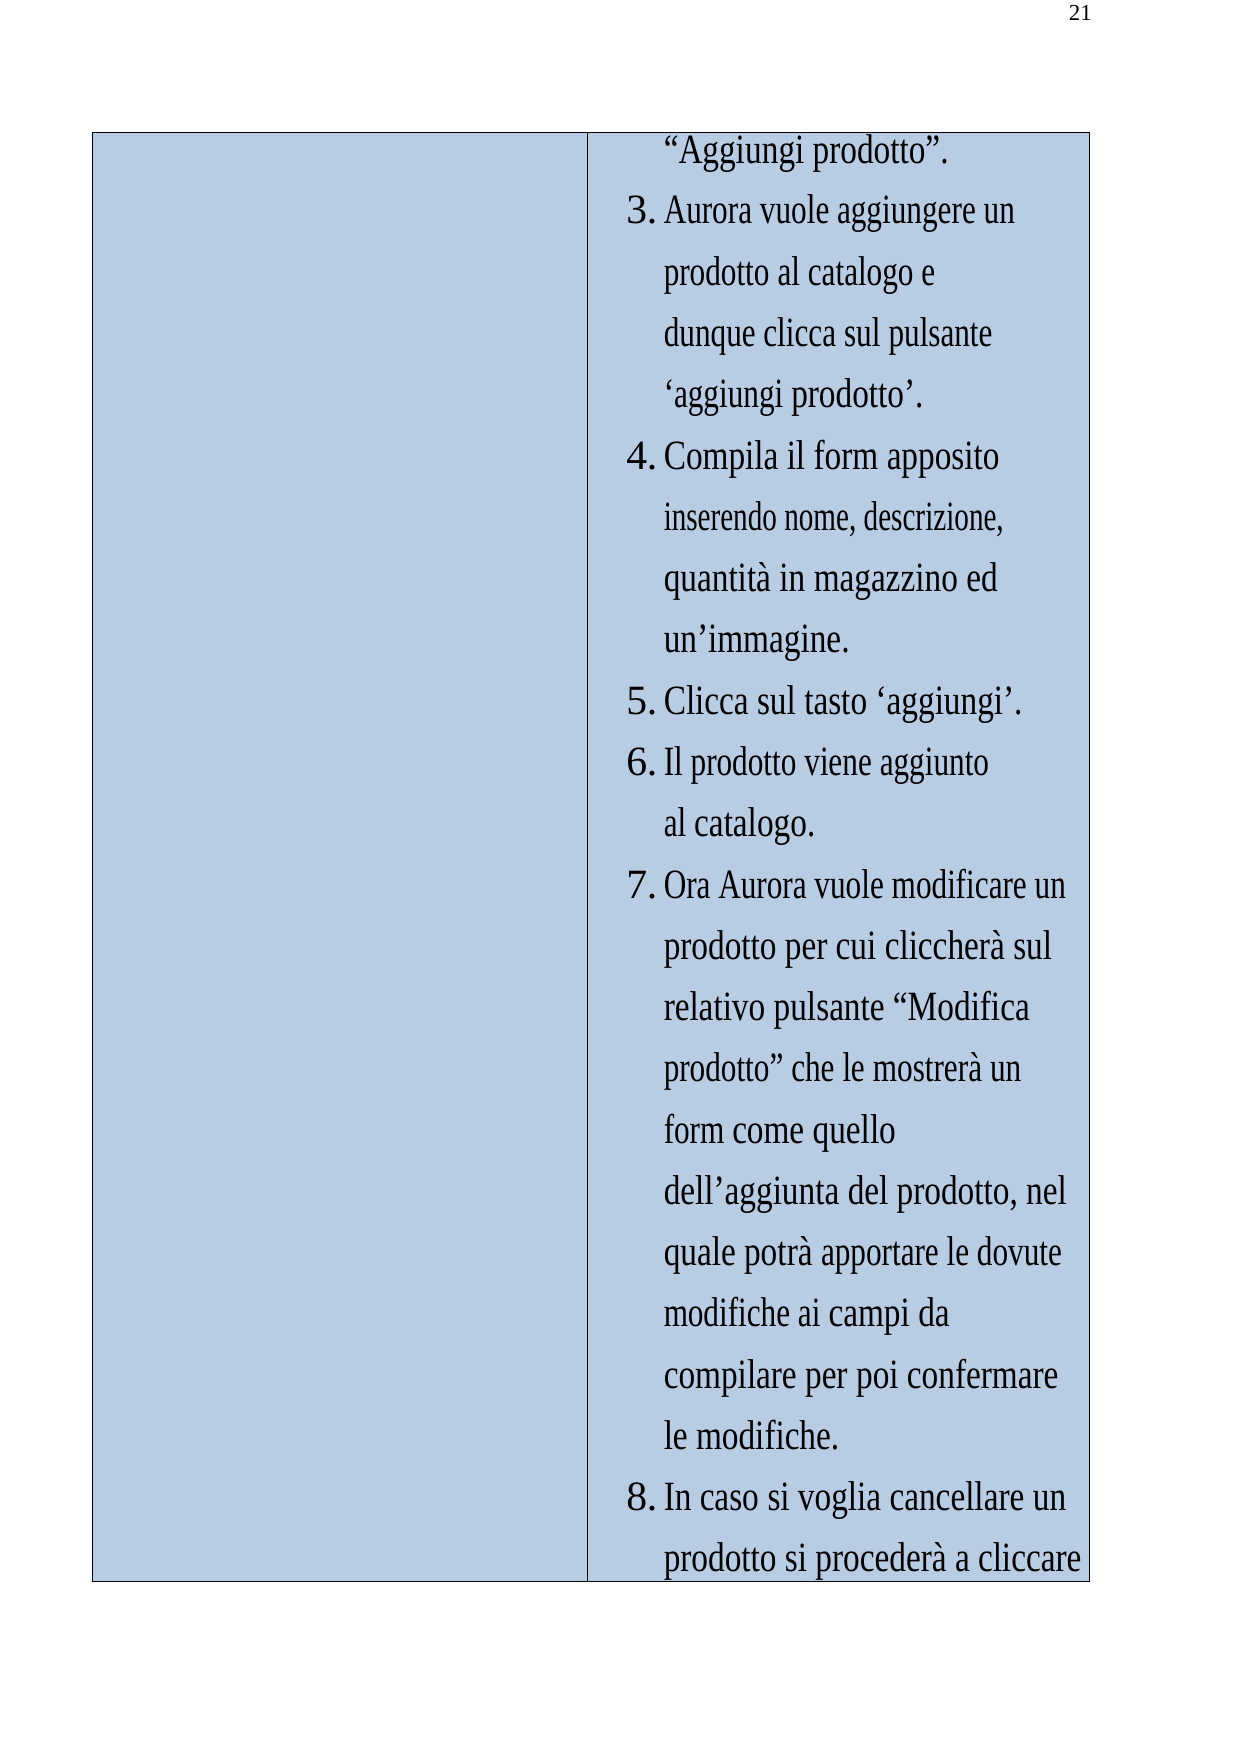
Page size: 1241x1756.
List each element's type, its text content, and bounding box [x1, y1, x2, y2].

table_header [93, 133, 587, 1581]
table_header “Aggiungi prodotto”. Aurora vuole aggiungere un prodotto al catalogo e dunque clicca sul pulsante ‘aggiungi prodotto’. Compila il form apposito inserendo nome, descrizione, quantità in magazzino ed un’immagine. Clicca sul tasto ‘aggiungi’. Il prodotto viene aggiunto al catalogo. Ora Aurora vuole modificare un prodotto per cui cliccherà sul relativo pulsante “Modifica prodotto” che le mostrerà un form come quello dell’aggiunta del prodotto, nel quale potrà apportare le dovute modifiche ai campi da compilare per poi confermare le modifiche. In caso si voglia cancellare un prodotto si procederà a cliccare [588, 133, 1089, 1581]
